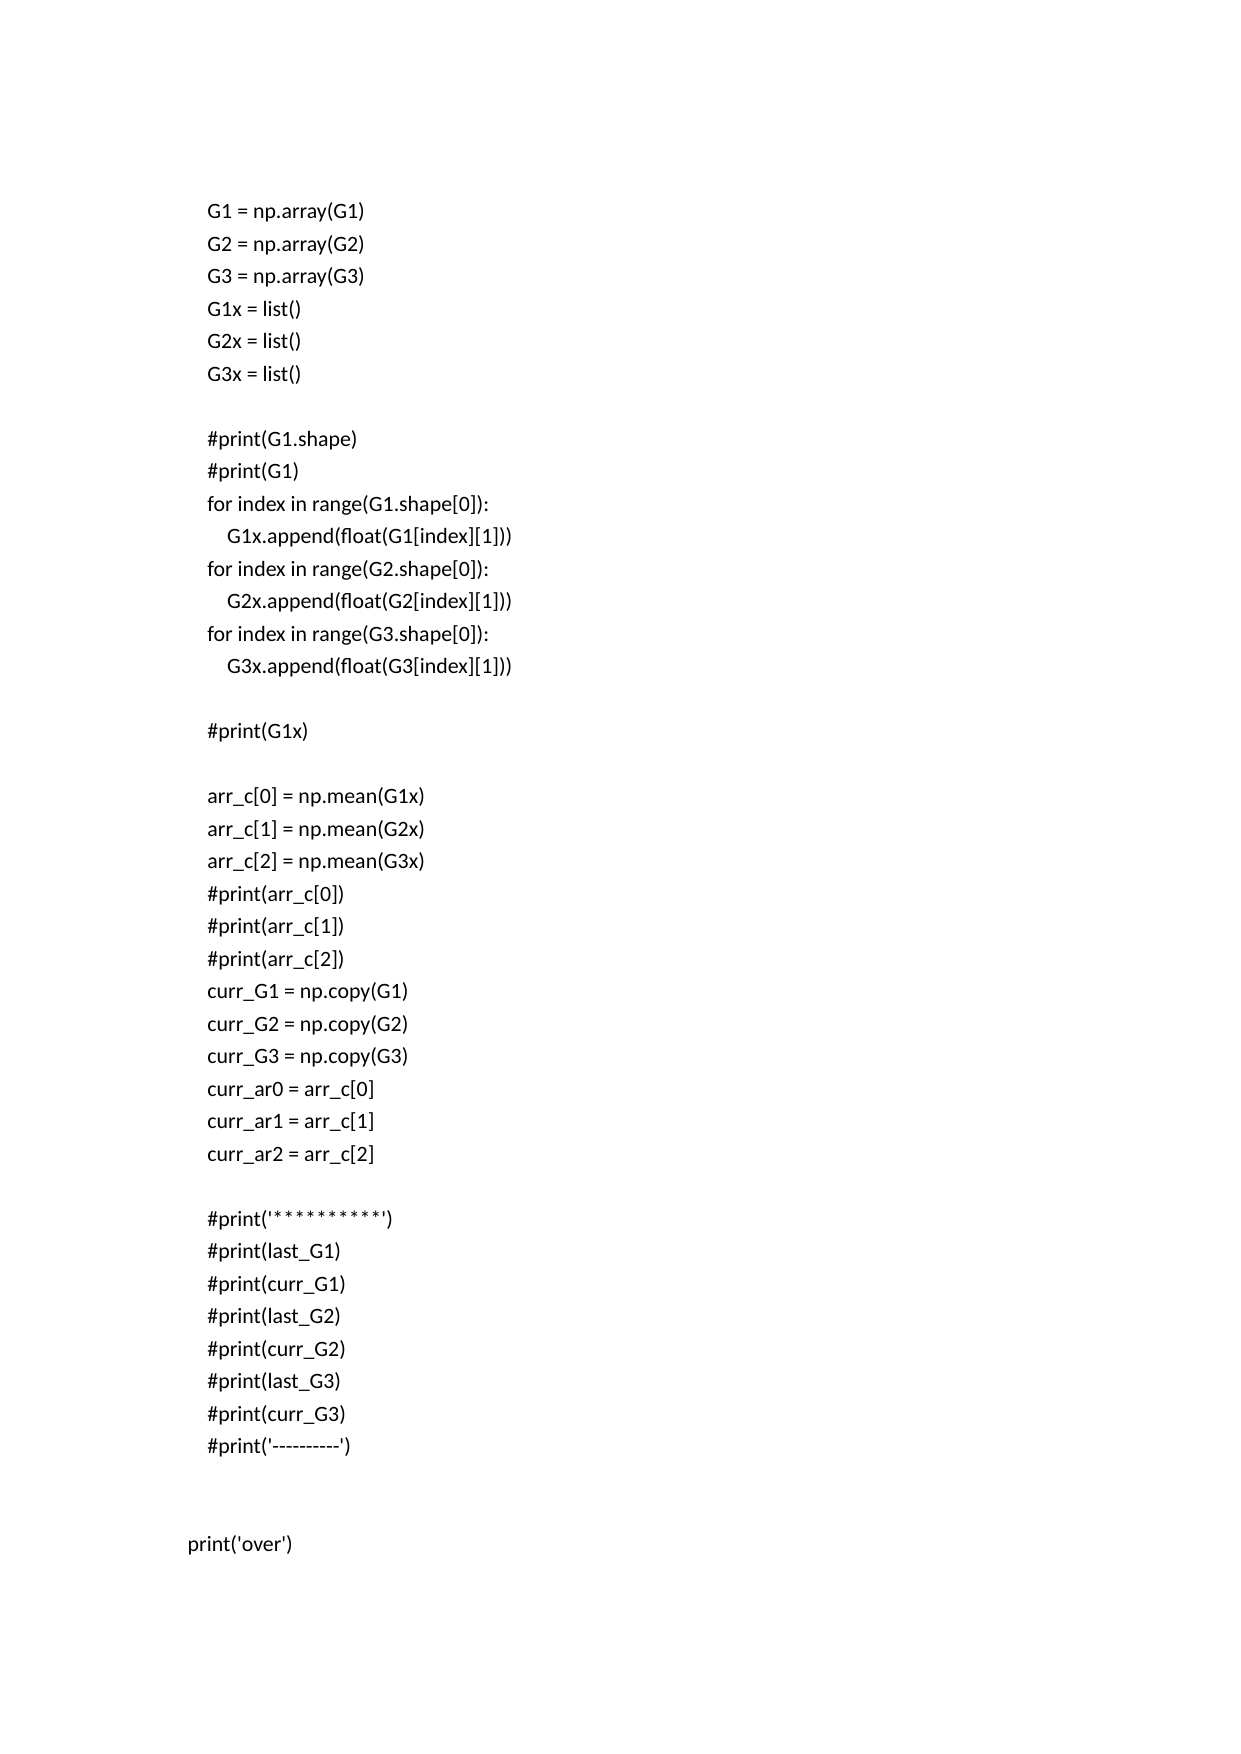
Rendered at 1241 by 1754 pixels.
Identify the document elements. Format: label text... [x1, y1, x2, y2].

text curr_ar1 = arr_c[1] [187, 1104, 1053, 1137]
text #print(curr_G2) [187, 1332, 1053, 1364]
text #print('----------') [187, 1429, 1053, 1462]
text #print(arr_c[0]) [187, 877, 1053, 909]
text curr_ar0 = arr_c[0] [187, 1072, 1053, 1104]
text curr_G2 = np.copy(G2) [187, 1007, 1053, 1039]
text G2 = np.array(G2) [187, 227, 1053, 259]
text G1 = np.array(G1) [187, 194, 1053, 227]
text curr_ar2 = arr_c[2] [187, 1137, 1053, 1169]
text for index in range(G3.shape[0]): [187, 617, 1053, 649]
text arr_c[0] = np.mean(G1x) [187, 779, 1053, 812]
text G3x = list() [187, 357, 1053, 389]
text #print(arr_c[1]) [187, 909, 1053, 942]
text for index in range(G2.shape[0]): [187, 552, 1053, 584]
text #print(curr_G1) [187, 1267, 1053, 1299]
text arr_c[1] = np.mean(G2x) [187, 812, 1053, 844]
text G3x.append(float(G3[index][1])) [187, 649, 1053, 682]
text curr_G1 = np.copy(G1) [187, 974, 1053, 1007]
text #print(last_G3) [187, 1364, 1053, 1397]
text #print(G1) [187, 454, 1053, 487]
text for index in range(G1.shape[0]): [187, 487, 1053, 519]
text #print(last_G1) [187, 1234, 1053, 1267]
text curr_G3 = np.copy(G3) [187, 1039, 1053, 1072]
text #print(G1x) [187, 714, 1053, 747]
text #print(G1.shape) [187, 422, 1053, 454]
text G2x.append(float(G2[index][1])) [187, 584, 1053, 617]
text #print(last_G2) [187, 1299, 1053, 1332]
text #print('**********') [187, 1202, 1053, 1234]
text G2x = list() [187, 324, 1053, 357]
text G3 = np.array(G3) [187, 259, 1053, 292]
text print('over') [187, 1527, 1053, 1559]
text G1x = list() [187, 292, 1053, 324]
text arr_c[2] = np.mean(G3x) [187, 844, 1053, 877]
text G1x.append(float(G1[index][1])) [187, 519, 1053, 552]
text #print(arr_c[2]) [187, 942, 1053, 974]
text #print(curr_G3) [187, 1397, 1053, 1429]
